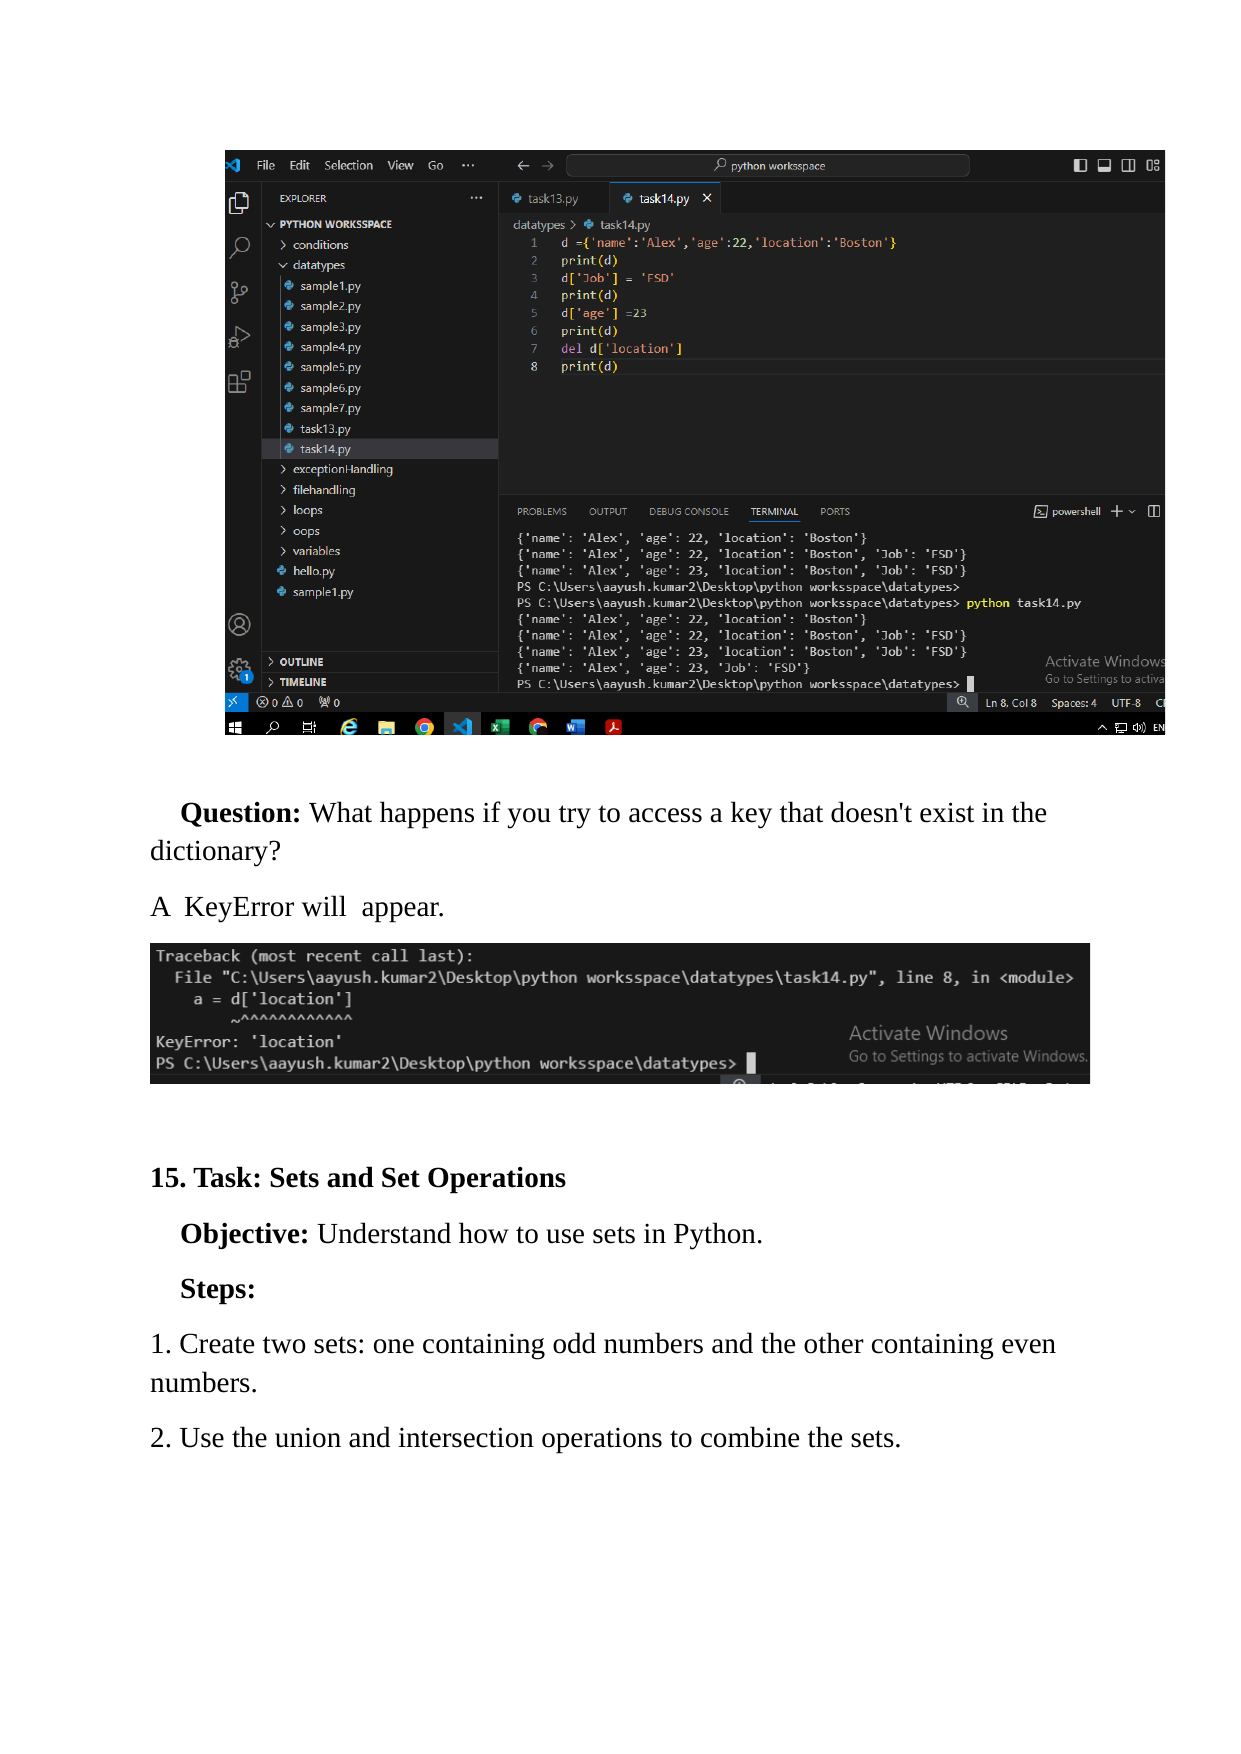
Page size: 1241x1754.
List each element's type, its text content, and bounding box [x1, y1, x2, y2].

text  Question: What happens if you try to access a key that doesn't exist in the dictionary? [150, 795, 1090, 867]
picture [225, 150, 1166, 735]
text 15. Task: Sets and Set Operations [150, 1161, 1090, 1194]
picture [150, 943, 1091, 1084]
text  Objective: Understand how to use sets in Python. [150, 1216, 1090, 1249]
text 1. Create two sets: one containing odd numbers and the other containing even numbers. [150, 1326, 1090, 1398]
text 2. Use the union and intersection operations to combine the sets. [150, 1420, 1090, 1453]
text  Steps: [150, 1271, 1090, 1304]
text A KeyError will appear. [150, 889, 1090, 922]
